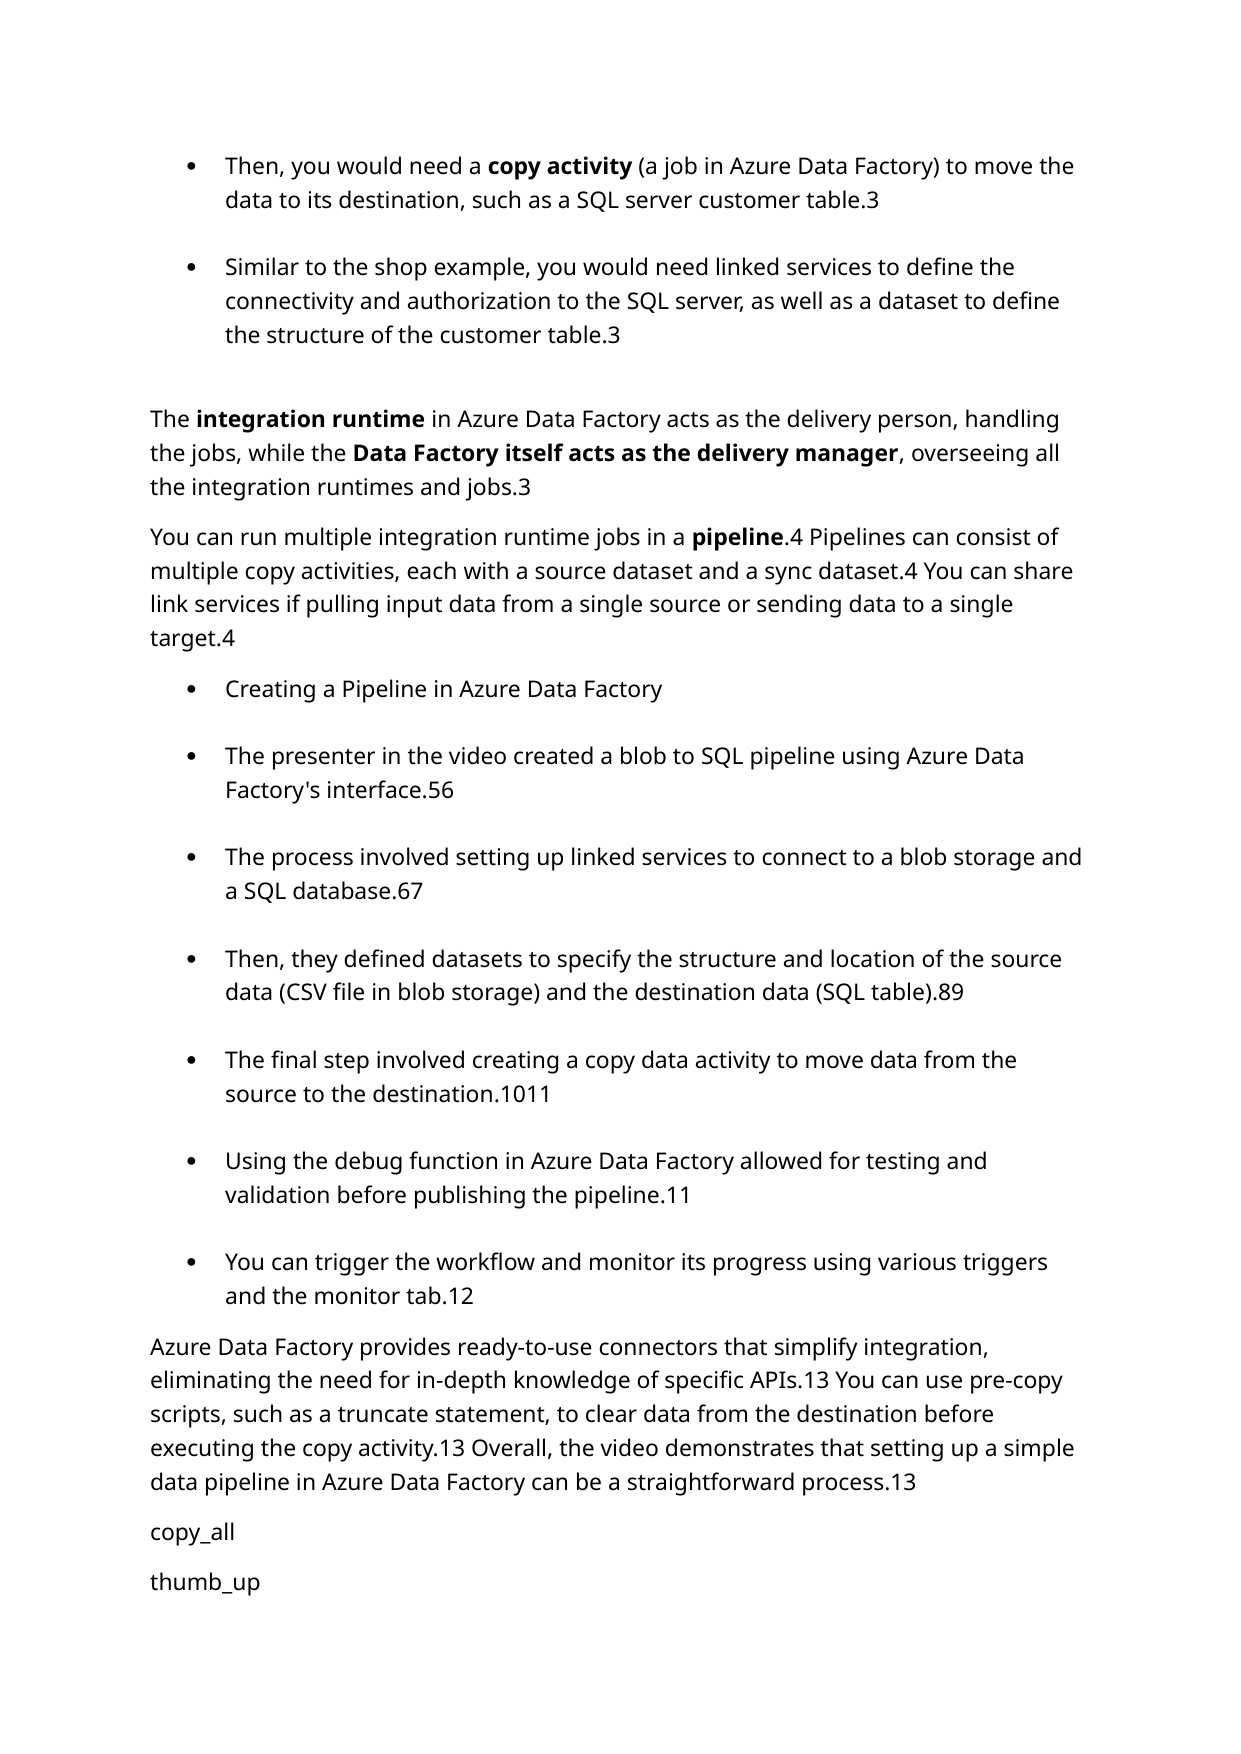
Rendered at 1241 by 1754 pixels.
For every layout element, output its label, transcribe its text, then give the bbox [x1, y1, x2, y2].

text Azure Data Factory provides ready-to-use connectors that simplify integration, eliminating the need for in-depth knowledge of specific APIs.13 You can use pre-copy scripts, such as a truncate statement, to clear data from the destination before executing the copy activity.13 Overall, the video demonstrates that setting up a simple data pipeline in Azure Data Factory can be a straightforward process.13 [150, 1330, 1090, 1497]
text The integration runtime in Azure Data Factory acts as the delivery person, handling the jobs, while the Data Factory itself acts as the delivery manager, overseeing all the integration runtimes and jobs.3 [150, 403, 1090, 502]
text thumb_up [150, 1566, 1090, 1597]
list Creating a Pipeline in Azure Data Factory [187, 672, 1090, 704]
list You can trigger the workflow and monitor its progress using various triggers and the monitor tab.12 [187, 1246, 1090, 1311]
list Similar to the shop example, you would need linked services to define the connectivity and authorization to the SQL server, as well as a dataset to define the structure of the customer table.3 [187, 251, 1090, 350]
text You can run multiple integration runtime jobs in a pipeline.4 Pipelines can consist of multiple copy activities, each with a source dataset and a sync dataset.4 You can share link services if pulling input data from a single source or sending data to a single target.4 [150, 521, 1090, 653]
text copy_all [150, 1516, 1090, 1547]
list The process involved setting up linked services to connect to a blob storage and a SQL database.67 [187, 841, 1090, 906]
list Then, they defined datasets to specify the structure and location of the source data (CSV file in blob storage) and the destination data (SQL table).89 [187, 942, 1090, 1007]
list Using the debug function in Azure Data Factory allowed for testing and validation before publishing the pipeline.11 [187, 1145, 1090, 1210]
list Then, you would need a copy activity (a job in Azure Data Factory) to move the data to its destination, such as a SQL server customer table.3 [187, 150, 1090, 215]
list The final step involved creating a copy data activity to move data from the source to the destination.1011 [187, 1044, 1090, 1109]
list The presenter in the video created a blob to SQL pipeline using Azure Data Factory's interface.56 [187, 740, 1090, 805]
